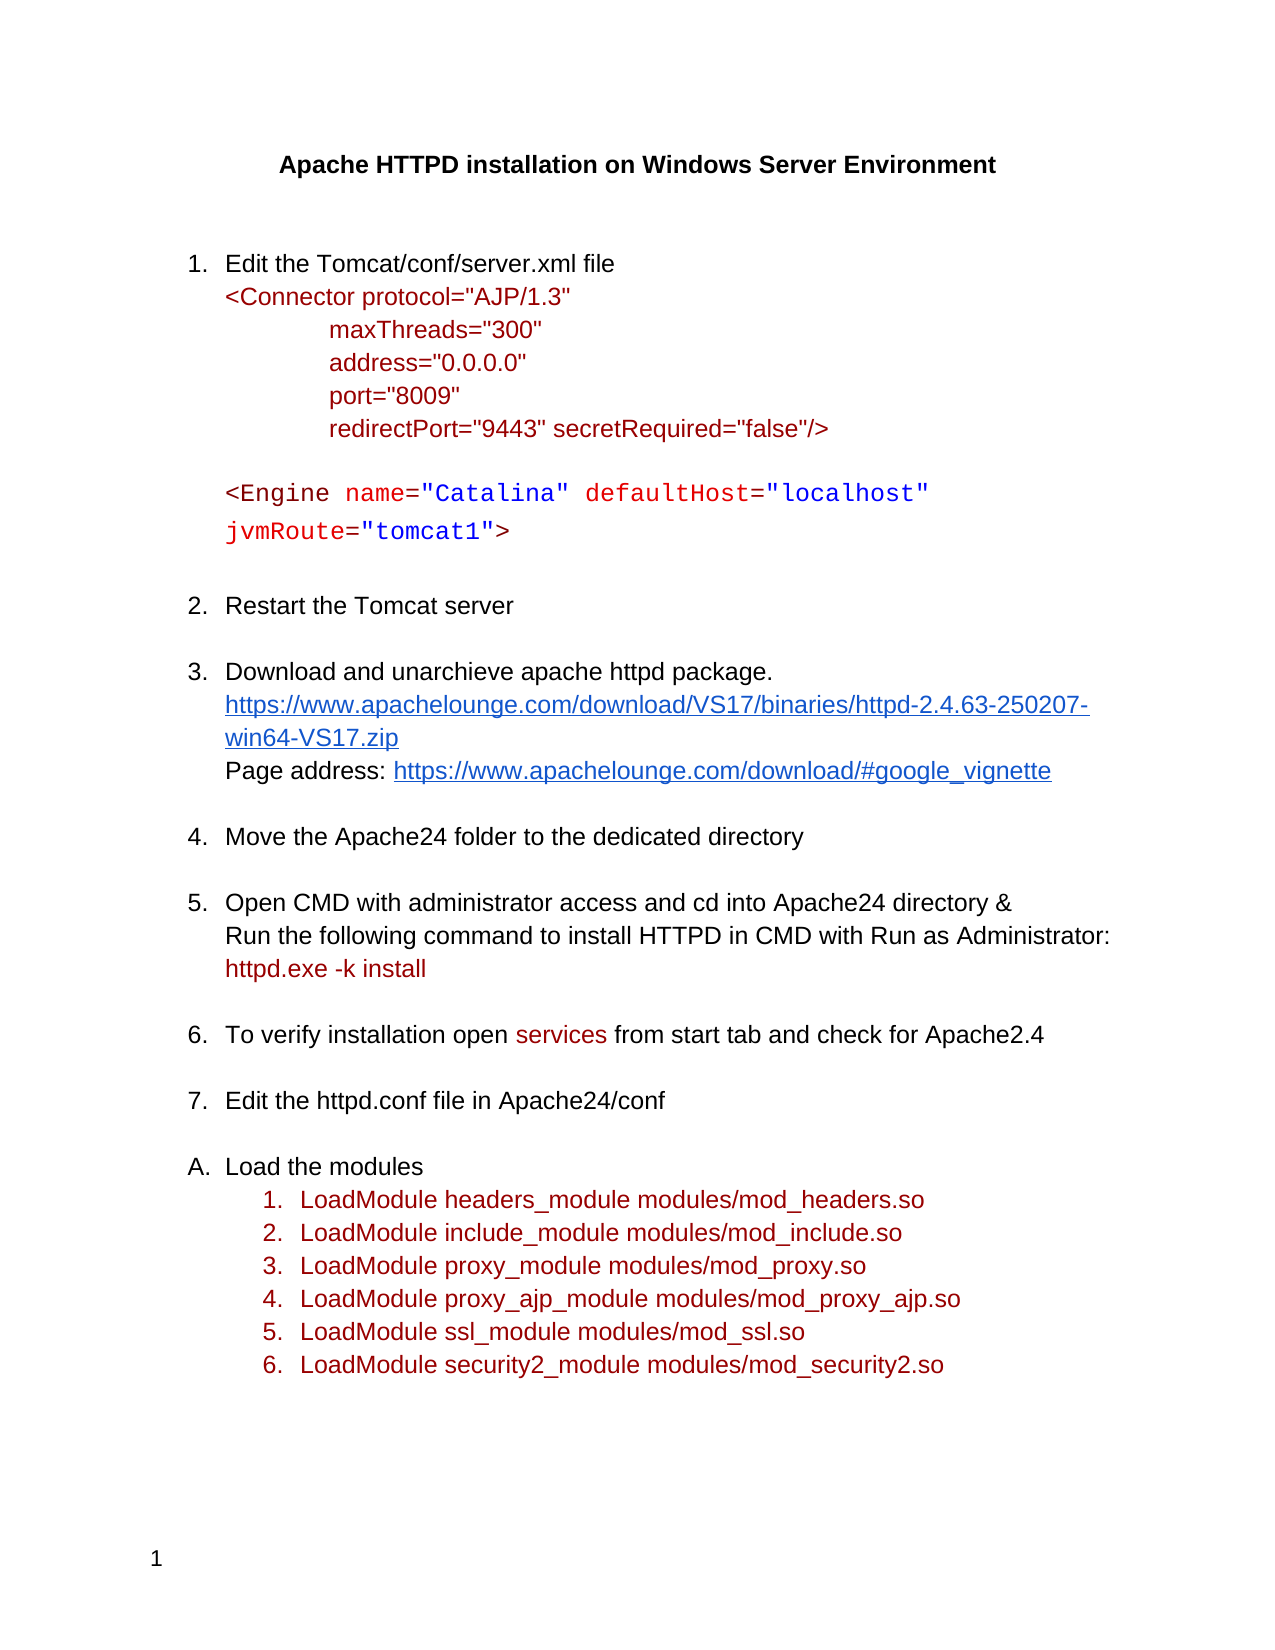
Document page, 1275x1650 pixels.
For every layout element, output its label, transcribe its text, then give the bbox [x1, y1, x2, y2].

list Download and unarchieve apache httpd package. [187, 657, 1125, 686]
list LoadModule security2_module modules/mod_security2.so [262, 1350, 1125, 1379]
list Load the modules [187, 1152, 1125, 1181]
text Run the following command to install HTTPD in CMD with Run as Administrator: [225, 921, 1125, 950]
text maxThreads="300" [225, 315, 1125, 344]
list Move the Apache24 folder to the dedicated directory [187, 822, 1125, 851]
list Open CMD with administrator access and cd into Apache24 directory & [187, 888, 1125, 917]
text https://www.apachelounge.com/download/VS17/binaries/httpd-2.4.63-250207-win64-VS17.zip [225, 690, 1125, 752]
text <Connector protocol="AJP/1.3" [225, 282, 1125, 311]
text Page address: https://www.apachelounge.com/download/#google_vignette [225, 756, 1125, 784]
list Edit the Tomcat/conf/server.xml file [187, 249, 1125, 278]
text port="8009" [225, 381, 1125, 410]
text address="0.0.0.0" [225, 348, 1125, 377]
list To verify installation open services from start tab and check for Apache2.4 [187, 1020, 1125, 1049]
list LoadModule ssl_module modules/mod_ssl.so [262, 1317, 1125, 1346]
list LoadModule include_module modules/mod_include.so [262, 1218, 1125, 1247]
text redirectPort="9443" secretRequired="false"/> [225, 414, 1125, 443]
list Restart the Tomcat server [187, 591, 1125, 619]
list LoadModule proxy_ajp_module modules/mod_proxy_ajp.so [262, 1284, 1125, 1313]
text Apache HTTPD installation on Windows Server Environment [150, 150, 1125, 179]
list Edit the httpd.conf file in Apache24/conf [187, 1086, 1125, 1115]
text <Engine name="Catalina" defaultHost="localhost" jvmRoute="tomcat1"> [225, 480, 1125, 547]
text httpd.exe -k install [225, 954, 1125, 983]
list LoadModule proxy_module modules/mod_proxy.so [262, 1251, 1125, 1280]
list LoadModule headers_module modules/mod_headers.so [262, 1185, 1125, 1214]
